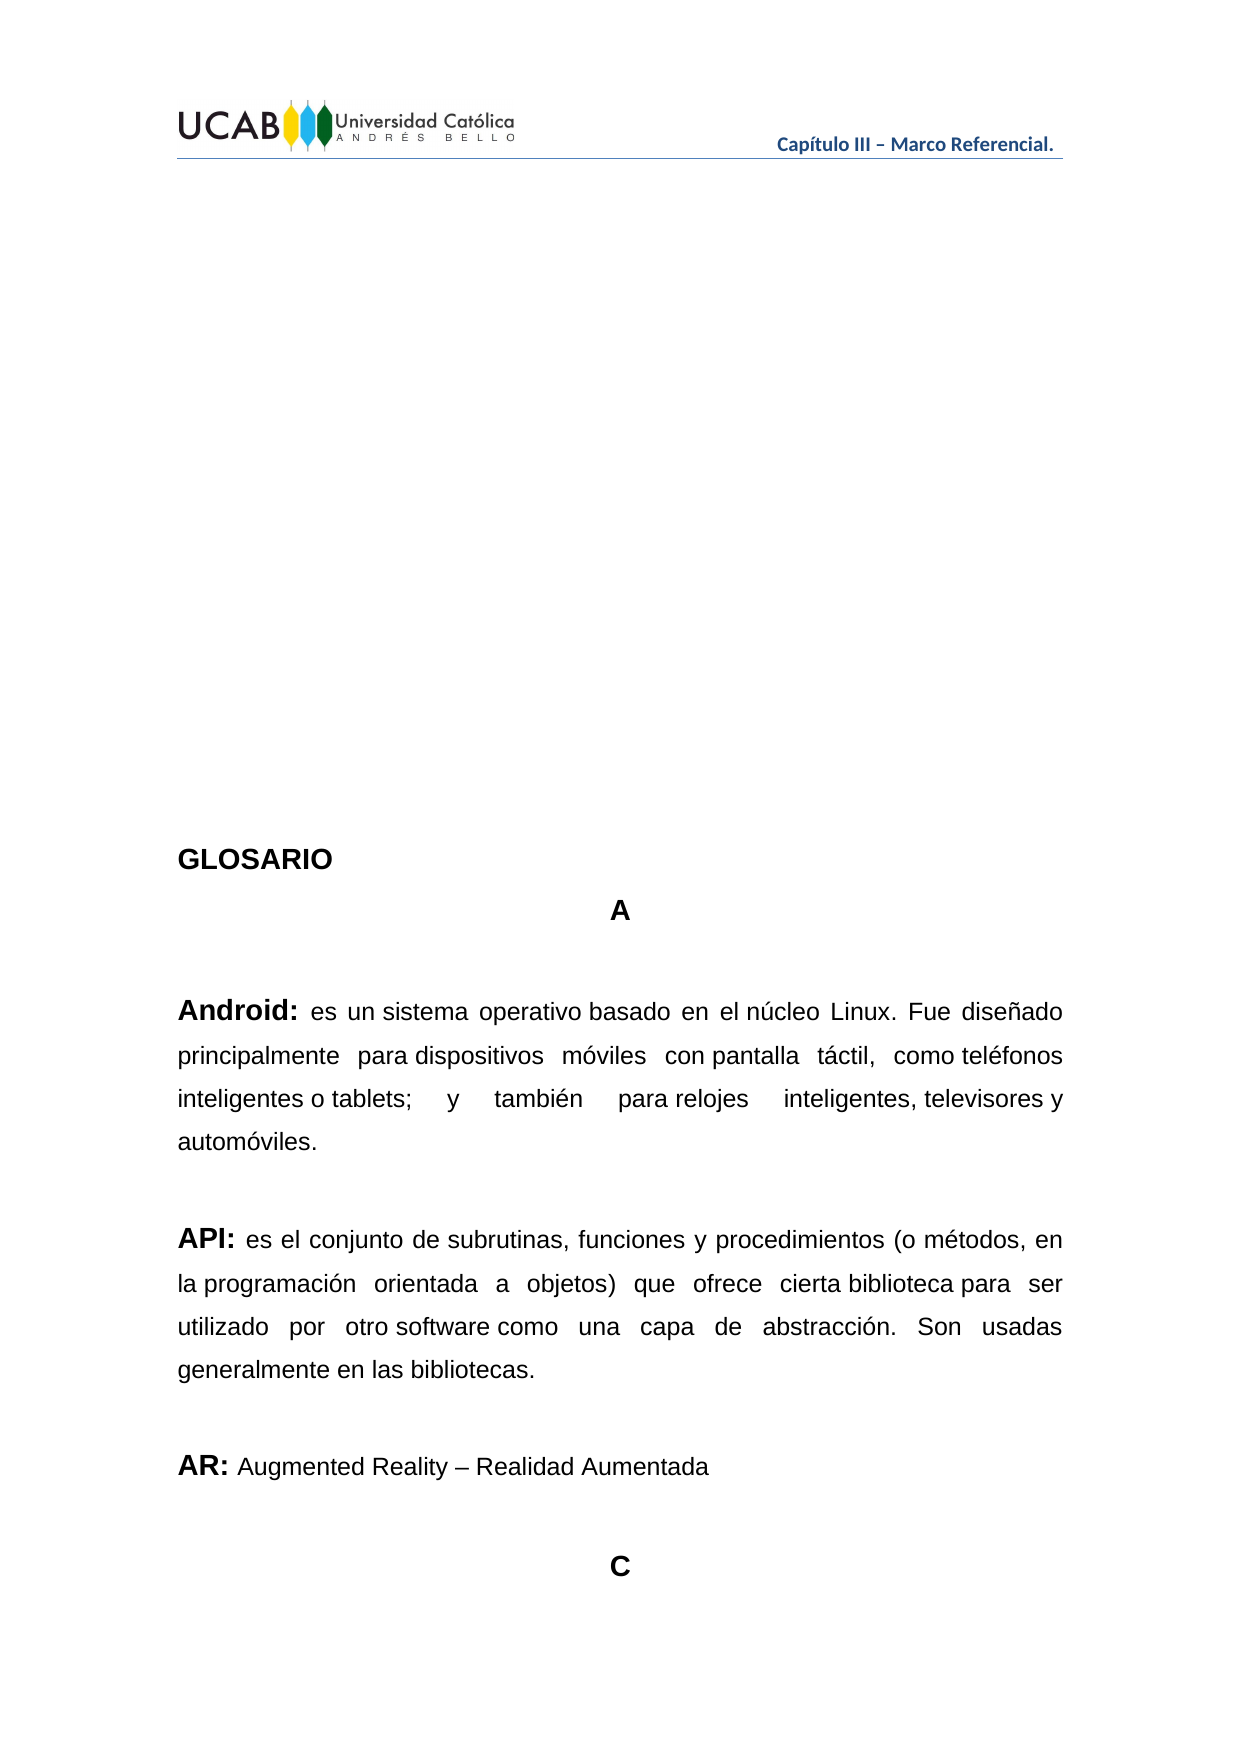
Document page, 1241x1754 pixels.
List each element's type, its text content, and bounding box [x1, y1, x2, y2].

text Android: es un sistema operativo basado en el núcleo Linux. Fue diseñado principalmente para dispositivos móviles con pantalla táctil, como teléfonos inteligentes o tablets; y también para relojes inteligentes, televisores y automóviles. [177, 993, 1063, 1156]
picture [177, 99, 515, 152]
text A [177, 893, 1063, 926]
text API: es el conjunto de subrutinas, funciones y procedimientos (o métodos, en la programación orientada a objetos) que ofrece cierta biblioteca para ser utilizado por otro software como una capa de abstracción. Son usadas generalmente en las bibliotecas. [177, 1297, 1063, 1384]
text GLOSARIO [177, 842, 1063, 876]
text API: es el conjunto de subrutinas, funciones y procedimientos (o métodos, en la programación orientada a objetos) que ofrece cierta biblioteca para ser utilizado por otro software como una capa de abstracción. Son usadas generalmente en las bibliotecas. [177, 1221, 1063, 1269]
text C [177, 1549, 1063, 1583]
text AR: Augmented Reality – Realidad Aumentada [177, 1448, 1063, 1482]
